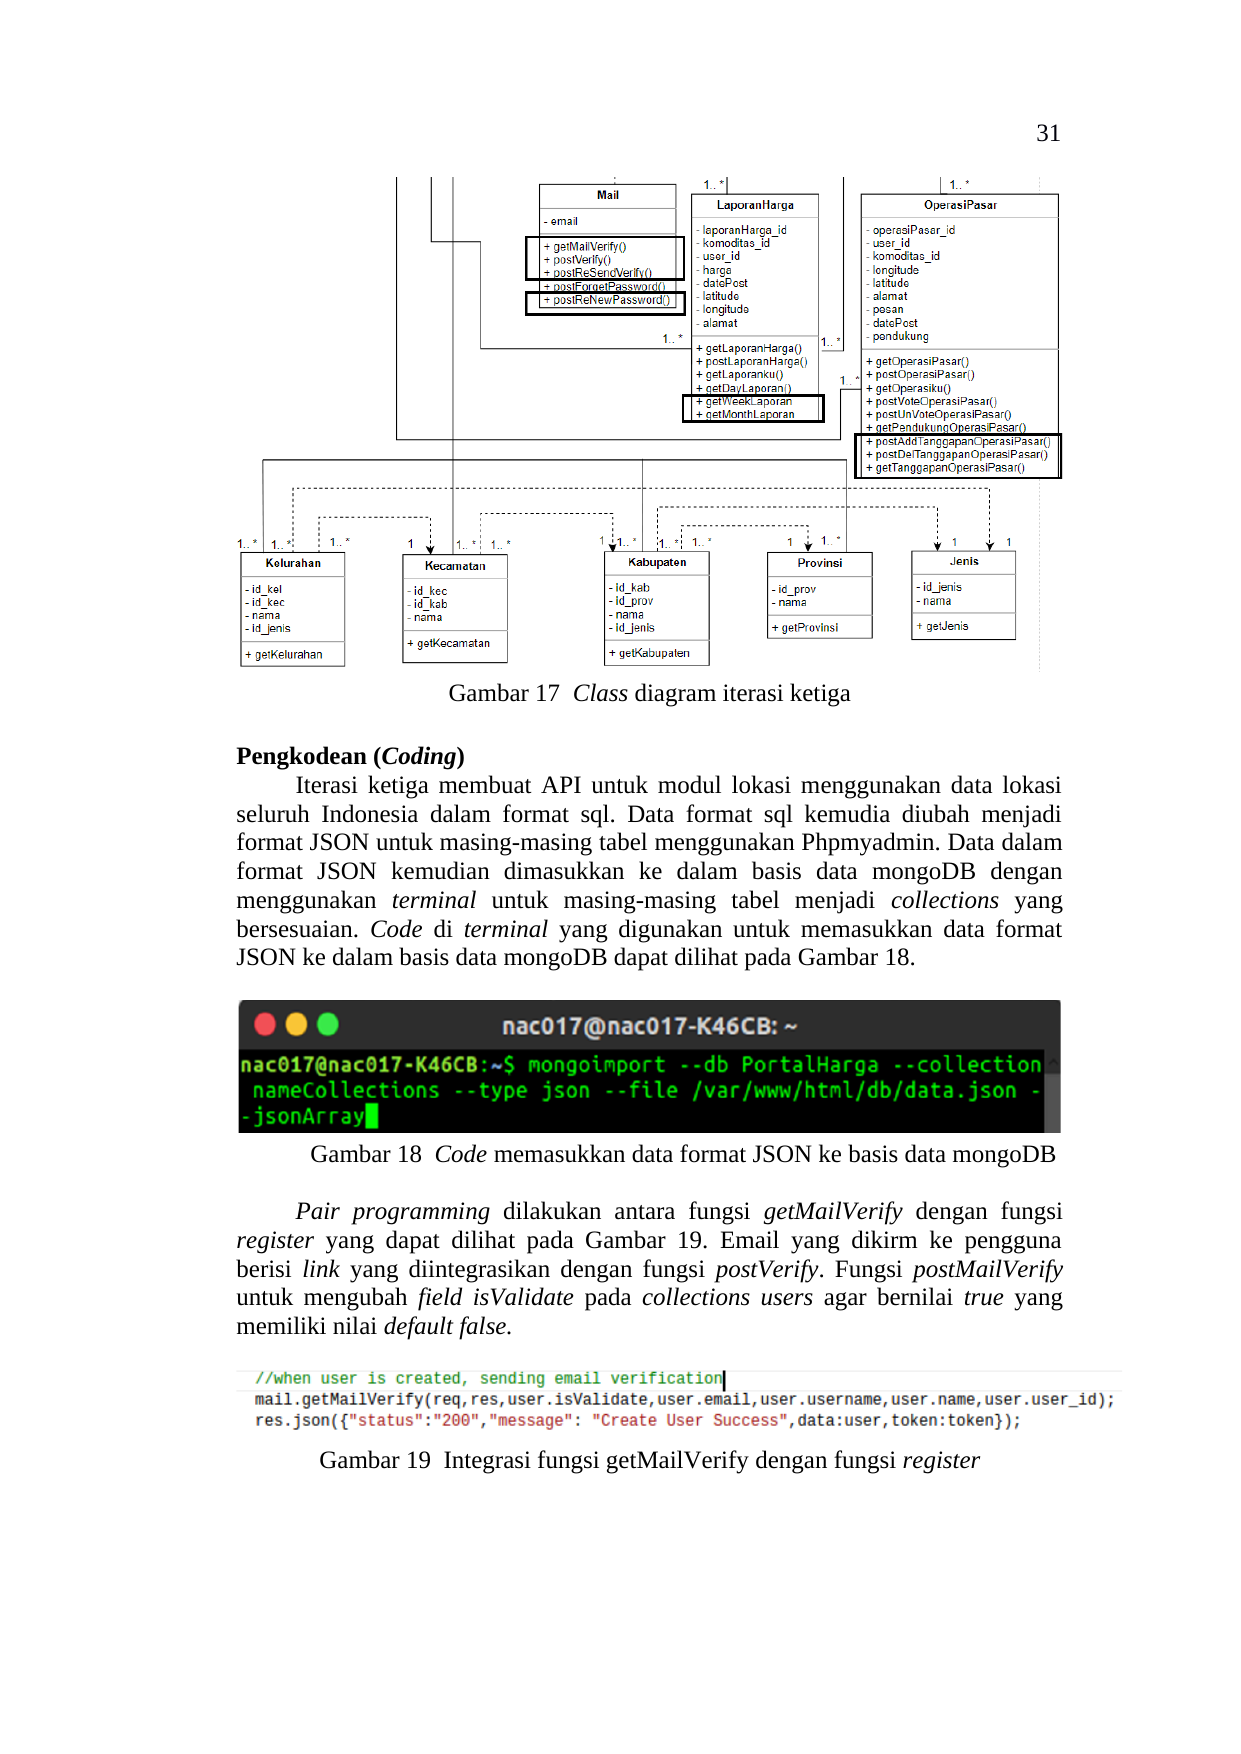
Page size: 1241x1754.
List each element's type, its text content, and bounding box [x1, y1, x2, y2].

text Gambar 18 Code memasukkan data format JSON ke basis data mongoDB [236, 1139, 1063, 1167]
text Iterasi ketiga membuat API untuk modul lokasi menggunakan data lokasi seluruh Indonesia dalam format sql. Data format sql kemudia diubah menjadi format JSON untuk masing-masing tabel menggunakan Phpmyadmin. Data dalam format JSON kemudian dimasukkan ke dalam basis data mongoDB dengan menggunakan terminal untuk masing-masing tabel menjadi collections yang bersesuaian. Code di terminal yang digunakan untuk memasukkan data format JSON ke dalam basis data mongoDB dapat dilihat pada Gambar 18. [236, 770, 1063, 971]
text Pair programming dilakukan antara fungsi getMailVerify dengan fungsi register yang dapat dilihat pada Gambar 19. Email yang dikirm ke pengguna berisi link yang diintegrasikan dengan fungsi postVerify. Fungsi postMailVerify untuk mengubah field isValidate pada collections users agar bernilai true yang memiliki nilai default false. [236, 1196, 1063, 1340]
text Gambar 19 Integrasi fungsi getMailVerify dengan fungsi register [236, 1445, 1063, 1474]
text Gambar 17 Class diagram iterasi ketiga [236, 678, 1063, 707]
picture [236, 1368, 1123, 1439]
picture [236, 177, 1063, 672]
picture [238, 1000, 1061, 1133]
text Pengkodean (Coding) [236, 741, 1063, 770]
